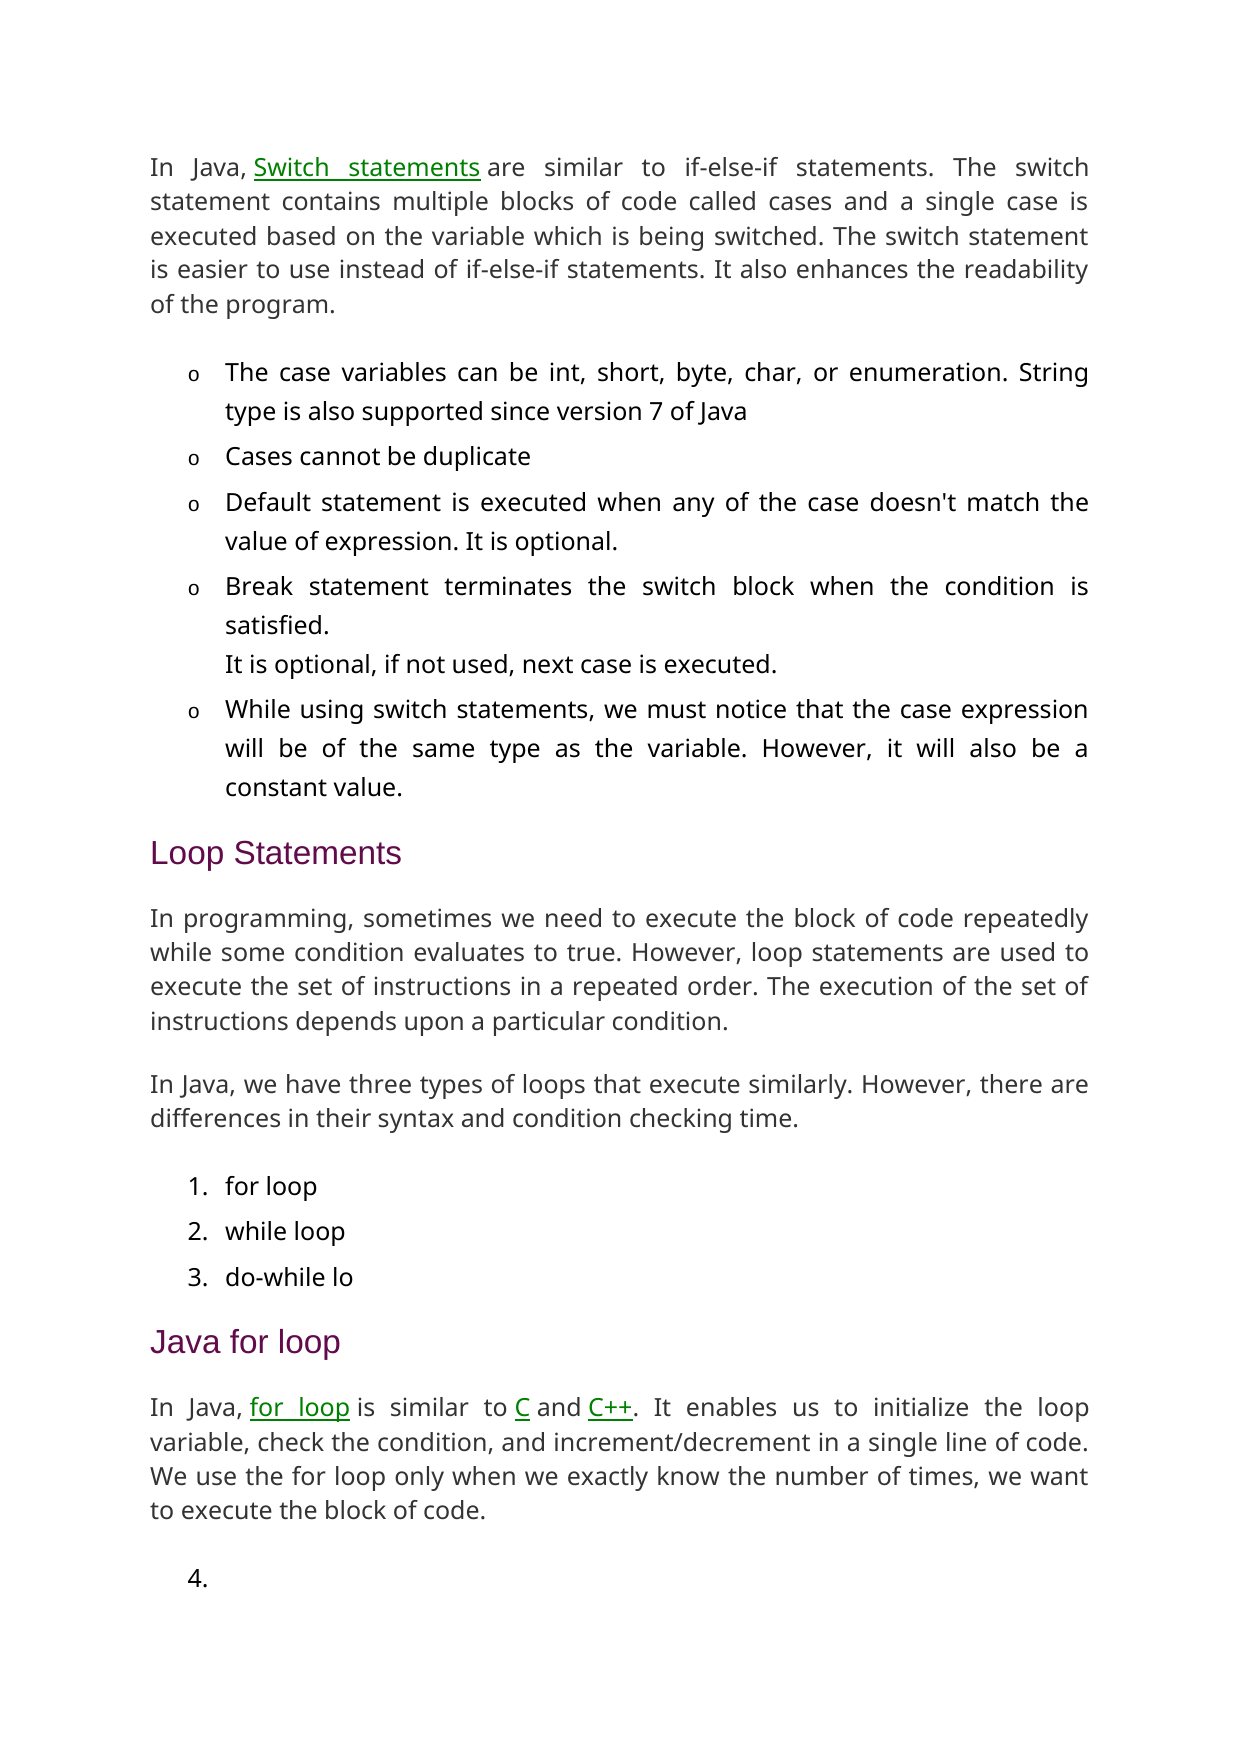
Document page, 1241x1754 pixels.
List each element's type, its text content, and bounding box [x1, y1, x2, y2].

text In Java, Switch statements are similar to if-else-if statements. The switch statement contains multiple blocks of code called cases and a single case is executed based on the variable which is being switched. The switch statement is easier to use instead of if-else-if statements. It also enhances the readability of the program. [150, 150, 1090, 320]
list Break statement terminates the switch block when the condition is satisfied. It is optional, if not used, next case is executed. [187, 563, 1090, 681]
list While using switch statements, we must notice that the case expression will be of the same type as the variable. However, it will also be a constant value. [187, 687, 1090, 804]
text In Java, for loop is similar to C and C++. It enables us to initialize the loop variable, check the condition, and increment/decrement in a single line of code. We use the for loop only when we exactly know the number of times, we want to execute the block of code. [150, 1390, 1090, 1526]
list Cases cannot be duplicate [187, 434, 1090, 473]
list for loop [187, 1164, 1090, 1203]
list The case variables can be int, short, byte, char, or enumeration. String type is also supported since version 7 of Java [187, 349, 1090, 428]
list do-while lo [187, 1254, 1090, 1293]
subtitle Java for loop [150, 1322, 1090, 1361]
text In Java, we have three types of loops that execute similarly. However, there are differences in their syntax and condition checking time. [150, 1066, 1090, 1134]
list while loop [187, 1209, 1090, 1248]
text Loop Statements [150, 833, 1090, 872]
text In programming, sometimes we need to execute the block of code repeatedly while some condition evaluates to true. However, loop statements are used to execute the set of instructions in a repeated order. The execution of the set of instructions depends upon a particular condition. [150, 901, 1090, 1037]
list Default statement is executed when any of the case doesn't match the value of expression. It is optional. [187, 479, 1090, 557]
